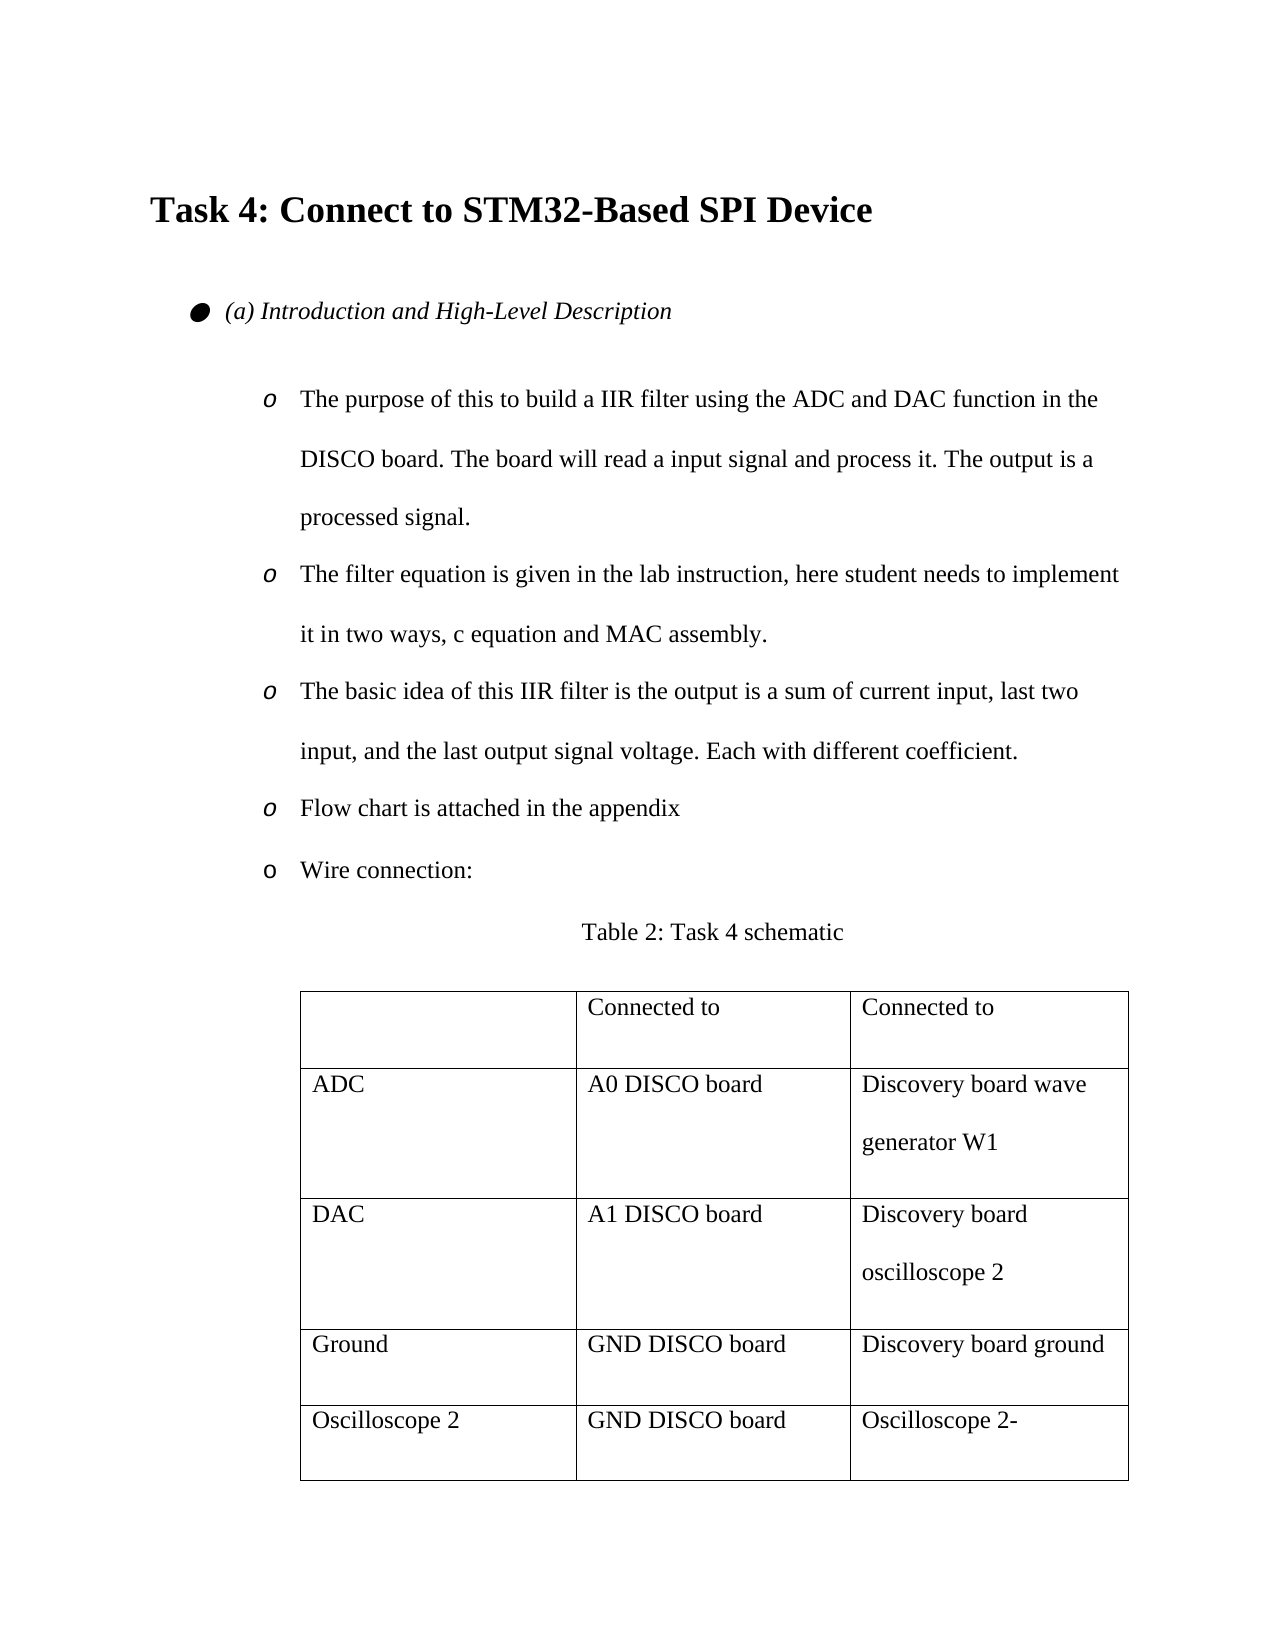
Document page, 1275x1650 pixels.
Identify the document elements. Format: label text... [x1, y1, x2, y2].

table_header Connected to [851, 992, 1128, 1068]
list The purpose of this to build a IIR filter using the ADC and DAC function in the DISCO board. The board will read a input signal and process it. The output is a processed signal. [262, 384, 1125, 530]
subtitle Task 4: Connect to STM32-Based SPI Device [150, 187, 1125, 231]
table_cell GND DISCO board [577, 1406, 850, 1480]
table_header [301, 992, 576, 1068]
list The filter equation is given in the lab instruction, here student needs to implement it in two ways, c equation and MAC assembly. [262, 559, 1125, 647]
table_cell DAC [301, 1199, 576, 1328]
table_cell Oscilloscope 2- [851, 1406, 1128, 1480]
list Flow chart is attached in the appendix [262, 793, 1125, 824]
table_header Connected to [577, 992, 850, 1068]
table_cell ADC [301, 1069, 576, 1198]
table_cell Discovery board oscilloscope 2 [851, 1199, 1128, 1328]
list Wire connection: [262, 855, 1125, 886]
table_cell GND DISCO board [577, 1330, 850, 1404]
table_cell Ground [301, 1330, 576, 1404]
table_cell Discovery board ground [851, 1330, 1128, 1404]
table_cell A0 DISCO board [577, 1069, 850, 1198]
text Table 2: Task 4 schematic [300, 917, 1125, 945]
table_cell Discovery board wave generator W1 [851, 1069, 1128, 1198]
list The basic idea of this IIR filter is the output is a sum of current input, last two input, and the last output signal voltage. Each with different coefficient. [262, 676, 1125, 764]
table_cell A1 DISCO board [577, 1199, 850, 1328]
list (a) Introduction and High-Level Description [187, 282, 1125, 333]
table_cell Oscilloscope 2 [301, 1406, 576, 1480]
